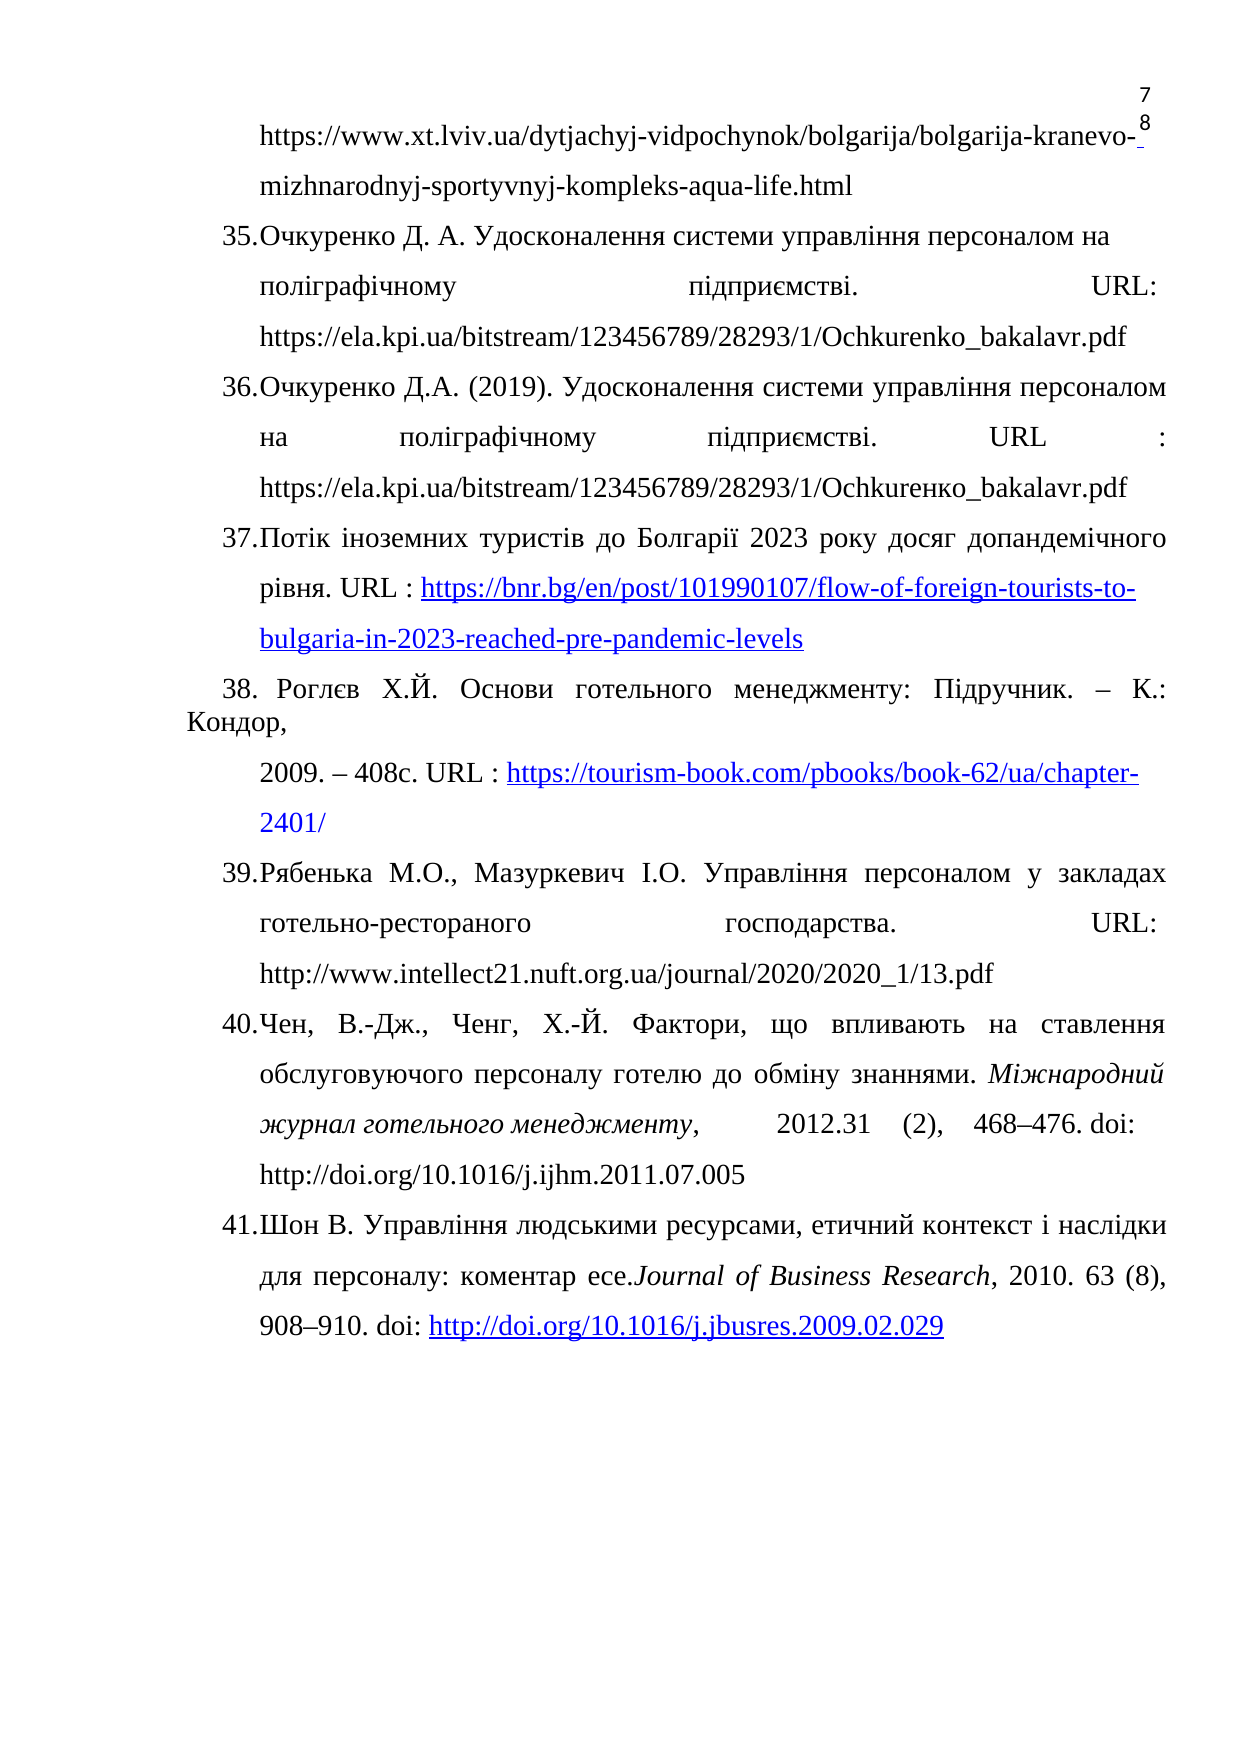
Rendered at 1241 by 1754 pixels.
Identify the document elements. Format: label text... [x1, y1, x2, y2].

text http://www.intellect21.nuft.org.ua/journal/2020/2020_1/13.pdf [186, 956, 1167, 989]
list Очкуренко Д.А. (2019). Удосконалення системи управління персоналом на поліграфічному підприємстві. URL : https://ela.kpi.ua/bitstream/123456789/28293/1/Ochkurенко_bakalavr.pdf [222, 369, 1167, 503]
list Роглєв Х.Й. Основи готельного менеджменту: Підручник. – К.: Кондор, [186, 671, 1167, 738]
list Рябенька М.О., Мазуркевич І.О. Управління персоналом у закладах готельно-рестораного господарства. URL: [222, 855, 1167, 939]
text 2401/ [186, 805, 1167, 838]
text https://ela.kpi.ua/bitstream/123456789/28293/1/Ochkurenko_bakalavr.pdf [186, 319, 1167, 352]
list Потік іноземних туристів до Болгарії 2023 року досяг допандемічного рівня. URL : https://bnr.bg/en/post/101990107/flow-of-foreign-tourists-to- [222, 520, 1167, 604]
list Очкуренко Д. А. Удосконалення системи управління персоналом на поліграфічному підприємстві. URL: [222, 218, 1167, 302]
list Шон В. Управління людськими ресурсами, етичний контекст і наслідки для персоналу: коментар есе.Journal of Business Research, 2010. 63 (8), 908–910. doi: http://doi.org/10.1016/j.jbusres.2009.02.029 [222, 1207, 1167, 1341]
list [222, 118, 1167, 201]
text bulgaria-in-2023-reached-pre-pandemic-levels [186, 621, 1167, 654]
text http://doi.org/10.1016/j.ijhm.2011.07.005 [186, 1157, 1167, 1191]
text 2009. – 408с. URL : https://tourism-book.com/pbooks/book-62/ua/chapter- [186, 755, 1167, 788]
list Чен, В.-Дж., Ченг, Х.-Й. Фактори, що впливають на ставлення обслуговуючого персоналу готелю до обміну знаннями. Міжнародний журнал готельного менеджменту, 2012.31 (2), 468–476. doi: [222, 1006, 1167, 1140]
